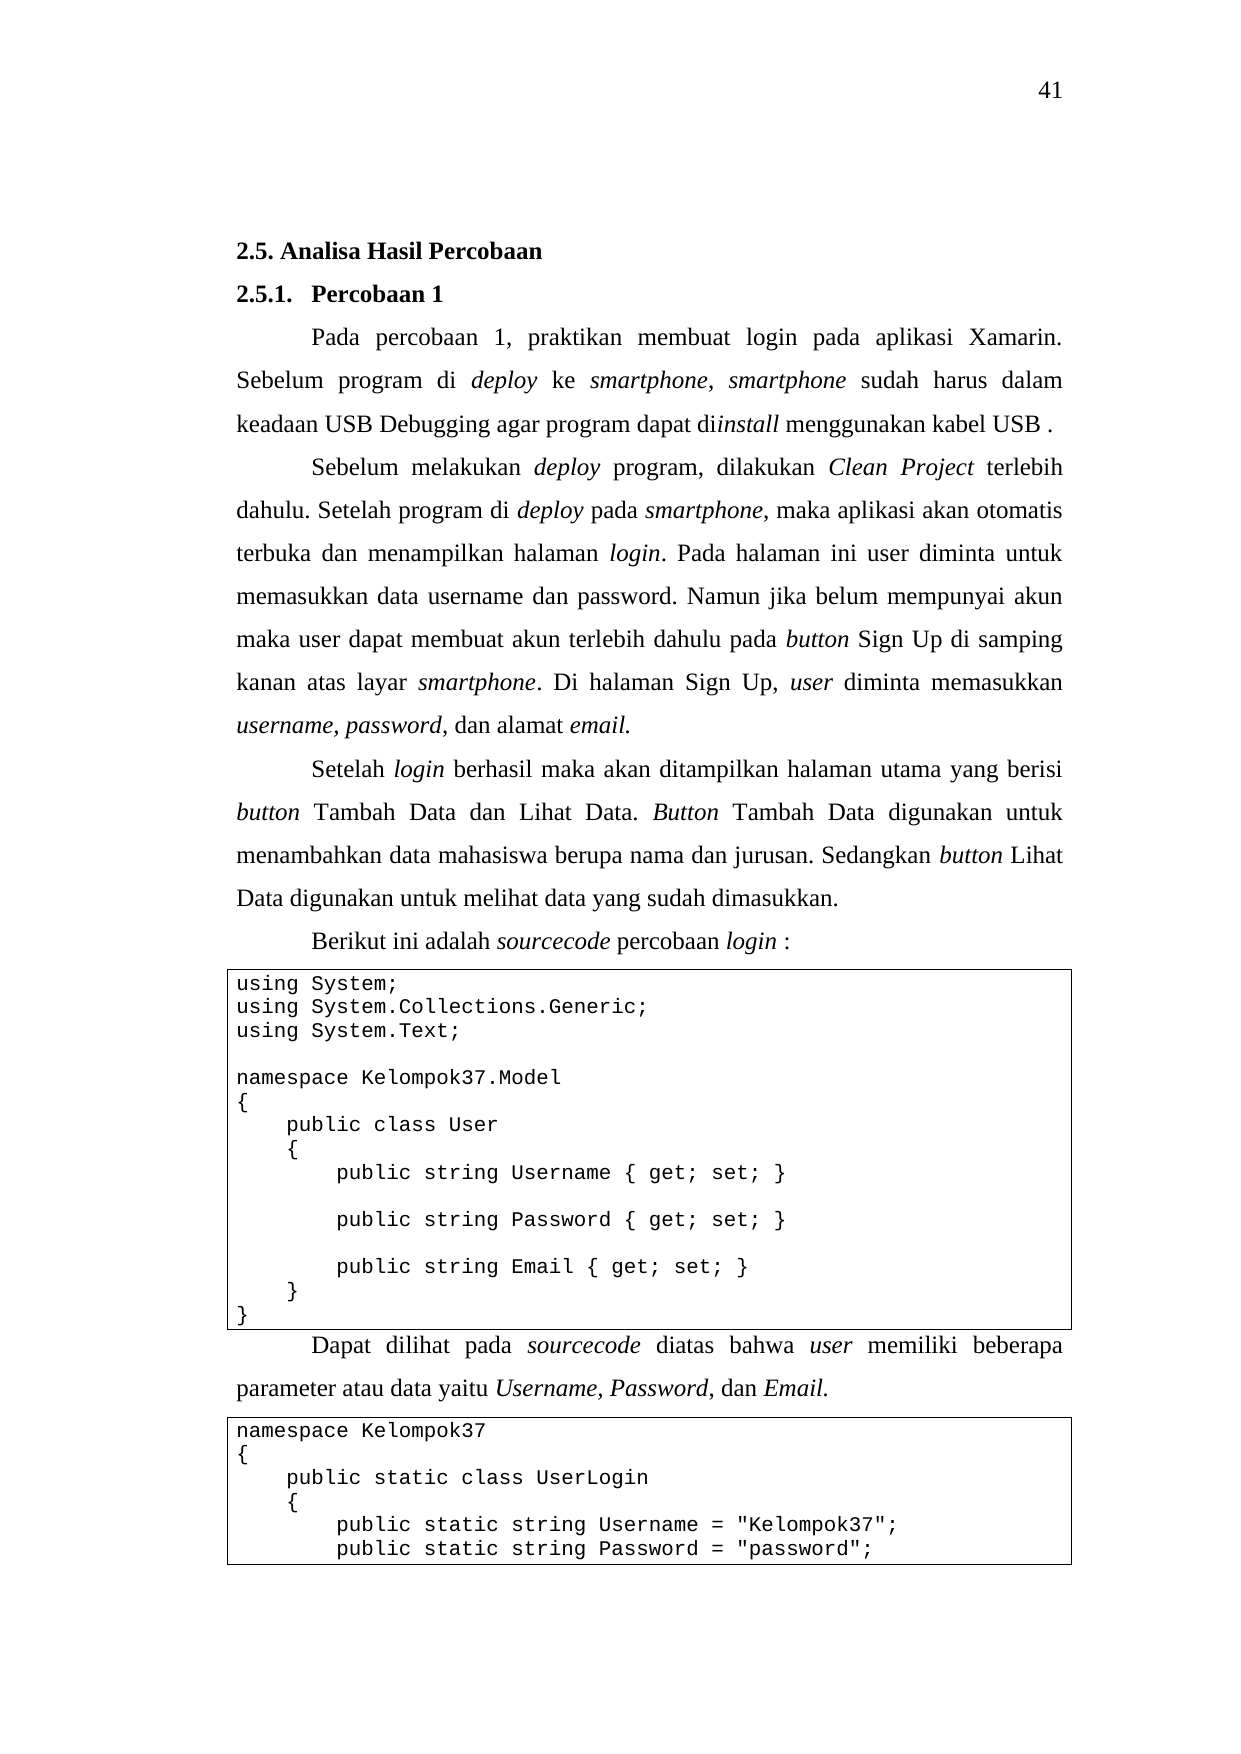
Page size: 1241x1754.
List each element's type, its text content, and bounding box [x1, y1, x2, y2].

text public string Password { get; set; } [236, 1209, 1063, 1233]
text using System.Collections.Generic; [236, 996, 1063, 1020]
text Sebelum melakukan deploy program, dilakukan Clean Project terlebih dahulu. Setelah program di deploy pada smartphone, maka aplikasi akan otomatis terbuka dan menampilkan halaman login. Pada halaman ini user diminta untuk memasukkan data username dan password. Namun jika belum mempunyai akun maka user dapat membuat akun terlebih dahulu pada button Sign Up di samping kanan atas layar smartphone. Di halaman Sign Up, user diminta memasukkan username, password, dan alamat email. [236, 452, 1063, 739]
text { [236, 1091, 1063, 1114]
text Berikut ini adalah sourcecode percobaan login : [236, 926, 1063, 955]
text public string Email { get; set; } [236, 1256, 1063, 1280]
text public static string Password = "password"; [228, 1535, 1071, 1564]
text { [236, 1443, 1063, 1467]
text public class User [236, 1114, 1063, 1138]
text Setelah login berhasil maka akan ditampilkan halaman utama yang berisi button Tambah Data dan Lihat Data. Button Tambah Data digunakan untuk menambahkan data mahasiswa berupa nama dan jurusan. Sedangkan button Lihat Data digunakan untuk melihat data yang sudah dimasukkan. [236, 754, 1063, 912]
text Pada percobaan 1, praktikan membuat login pada aplikasi Xamarin. Sebelum program di deploy ke smartphone, smartphone sudah harus dalam keadaan USB Debugging agar program dapat diinstall menggunakan kabel USB . [236, 322, 1063, 437]
text Dapat dilihat pada sourcecode diatas bahwa user memiliki beberapa parameter atau data yaitu Username, Password, dan Email. [236, 1330, 1063, 1402]
text namespace Kelompok37 [228, 1418, 1071, 1443]
text 2.5. Analisa Hasil Percobaan [236, 236, 1063, 265]
text } [236, 1280, 1063, 1300]
text public static class UserLogin [236, 1467, 1063, 1491]
text using System.Text; [236, 1020, 1063, 1043]
text using System; [228, 970, 1071, 996]
text namespace Kelompok37.Model [236, 1067, 1063, 1091]
text { [236, 1138, 1063, 1162]
text } [228, 1300, 1071, 1329]
text public string Username { get; set; } [236, 1162, 1063, 1185]
text public static string Username = "Kelompok37"; [236, 1514, 1063, 1535]
list Percobaan 1 [236, 279, 1063, 308]
text { [236, 1491, 1063, 1514]
